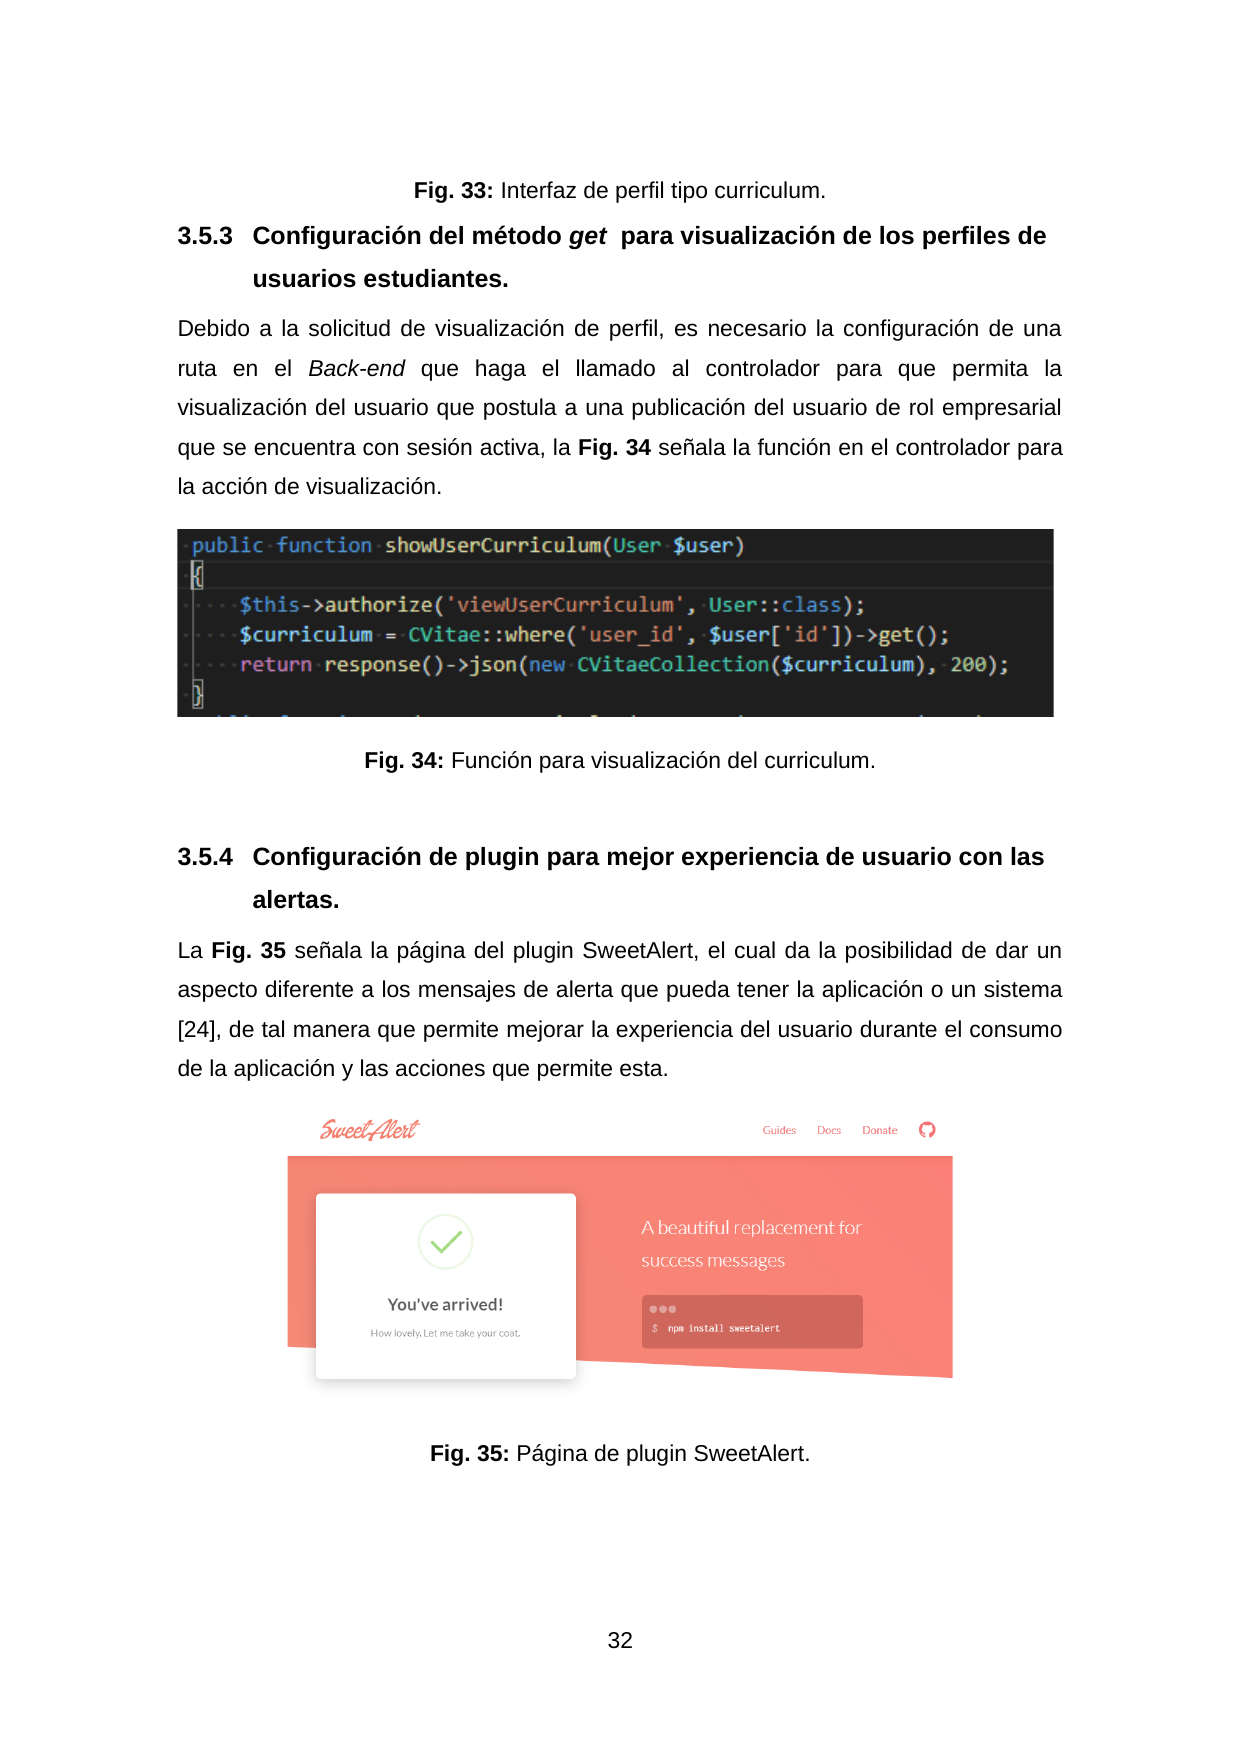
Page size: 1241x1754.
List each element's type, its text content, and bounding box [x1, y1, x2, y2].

text Fig. 35: Página de plugin SweetAlert. [177, 1440, 1063, 1466]
text Fig. 33: Interfaz de perfil tipo curriculum. [177, 177, 1063, 203]
picture [177, 529, 1054, 717]
text Debido a la solicitud de visualización de perfil, es necesario la configuración de una ruta en el Back-end que haga el llamado al controlador para que permita la visualización del usuario que postula a una publicación del usuario de rol empresarial que se encuentra con sesión activa, la Fig. 34 señala la función en el controlador para la acción de visualización. [177, 315, 1063, 500]
subtitle Configuración de plugin para mejor experiencia de usuario con las alertas. [177, 842, 1063, 914]
text Fig. 34: Función para visualización del curriculum. [177, 747, 1063, 773]
picture [287, 1111, 953, 1410]
subtitle Configuración del método get para visualización de los perfiles de usuarios estudiantes. [177, 221, 1063, 293]
text La Fig. 35 señala la página del plugin SweetAlert, el cual da la posibilidad de dar un aspecto diferente a los mensajes de alerta que pueda tener la aplicación o un sistema , de tal manera que permite mejorar la experiencia del usuario durante el consumo de la aplicación y las acciones que permite esta. [177, 937, 1063, 1082]
